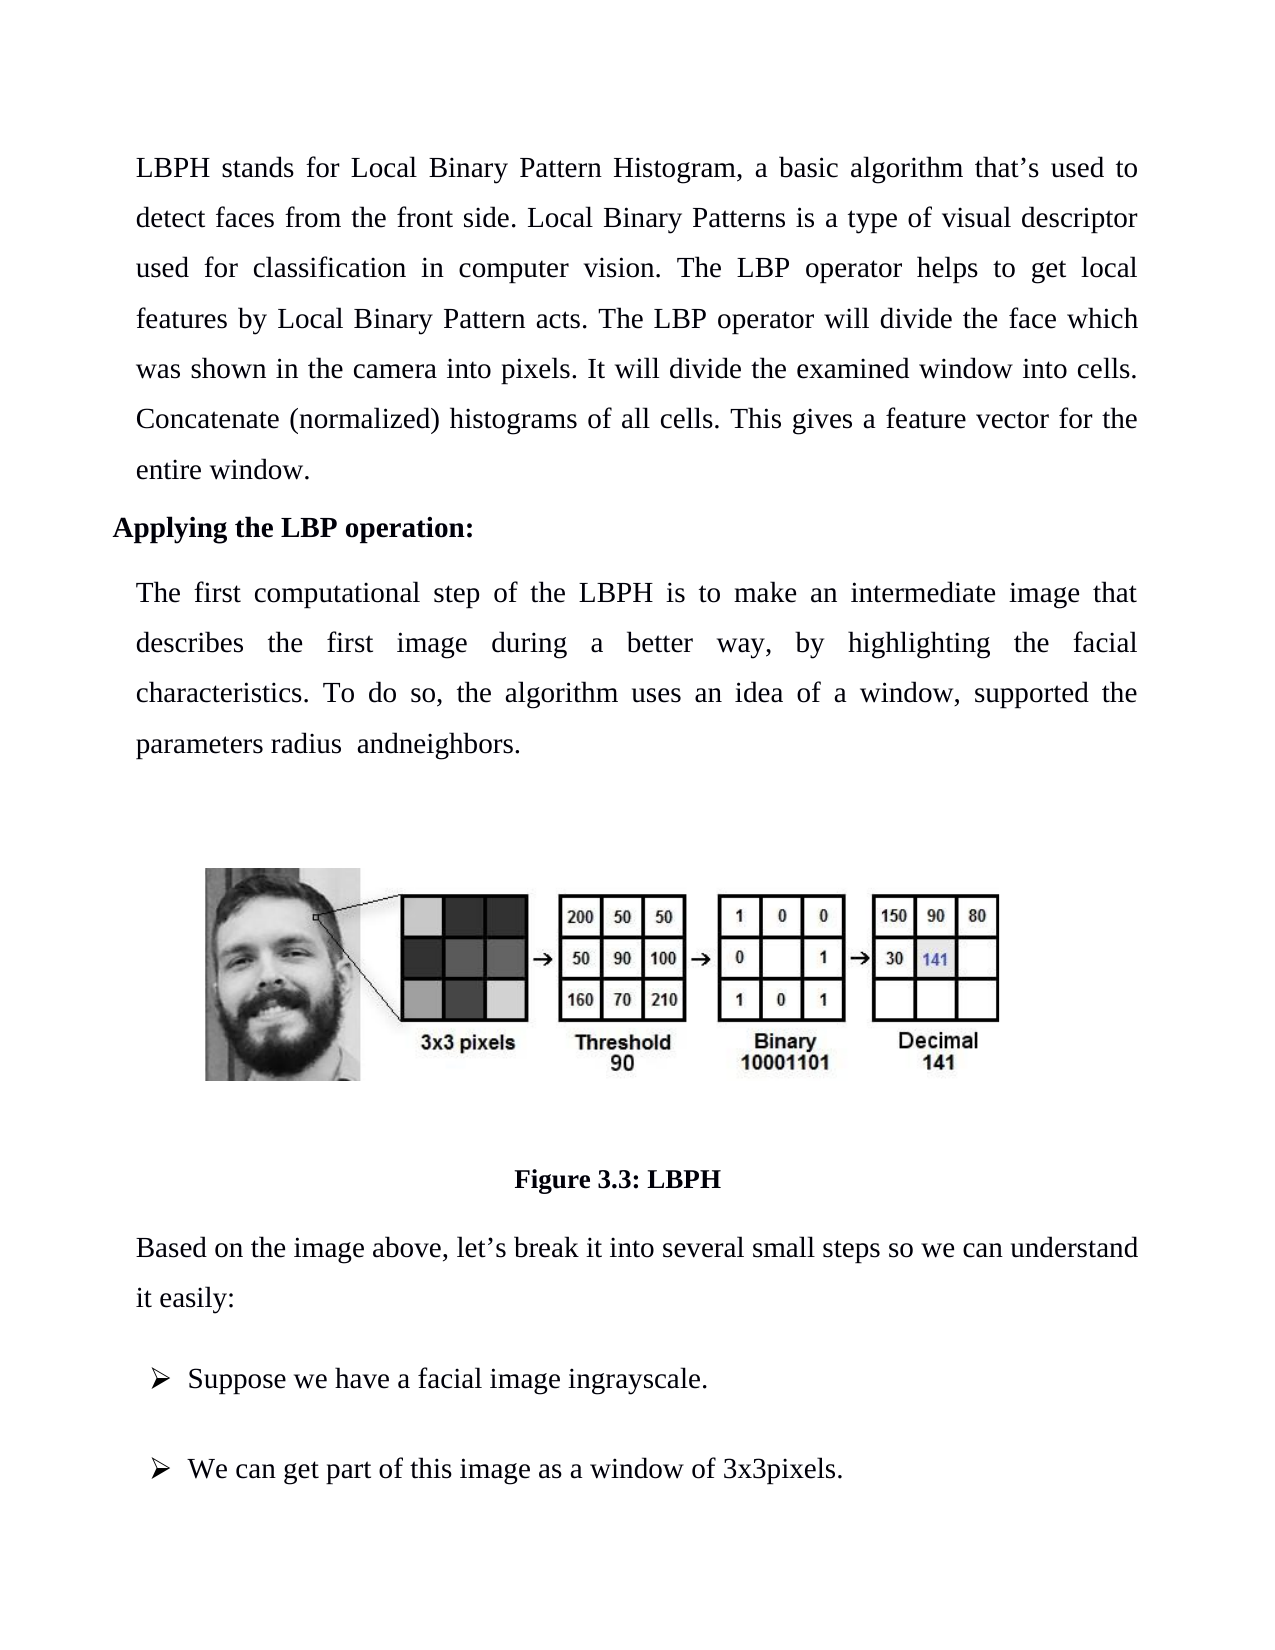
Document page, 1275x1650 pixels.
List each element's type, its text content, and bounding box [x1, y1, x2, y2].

picture [205, 868, 1000, 1081]
text The first computational step of the LBPH is to make an intermediate image that describes the first image during a better way, by highlighting the facial characteristics. To do so, the algorithm uses an idea of a window, supported the parameters radius andneighbors. [136, 575, 1139, 759]
list Suppose we have a facial image ingrayscale. [150, 1345, 1162, 1405]
text Based on the image above, let’s break it into several small steps so we can understand it easily: [136, 1230, 1150, 1314]
list We can get part of this image as a window of 3x3pixels. [150, 1435, 1162, 1495]
subtitle Figure 3.3: LBPH [418, 1163, 817, 1194]
text LBPH stands for Local Binary Pattern Histogram, a basic algorithm that’s used to detect faces from the front side. Local Binary Patterns is a type of visual descriptor used for classification in computer vision. The LBP operator helps to get local features by Local Binary Pattern acts. The LBP operator will divide the face which was shown in the camera into pixels. It will divide the examined window into cells. Concatenate (normalized) histograms of all cells. This gives a feature vector for the entire window. [136, 150, 1139, 485]
subtitle Applying the LBP operation: [112, 510, 1162, 544]
